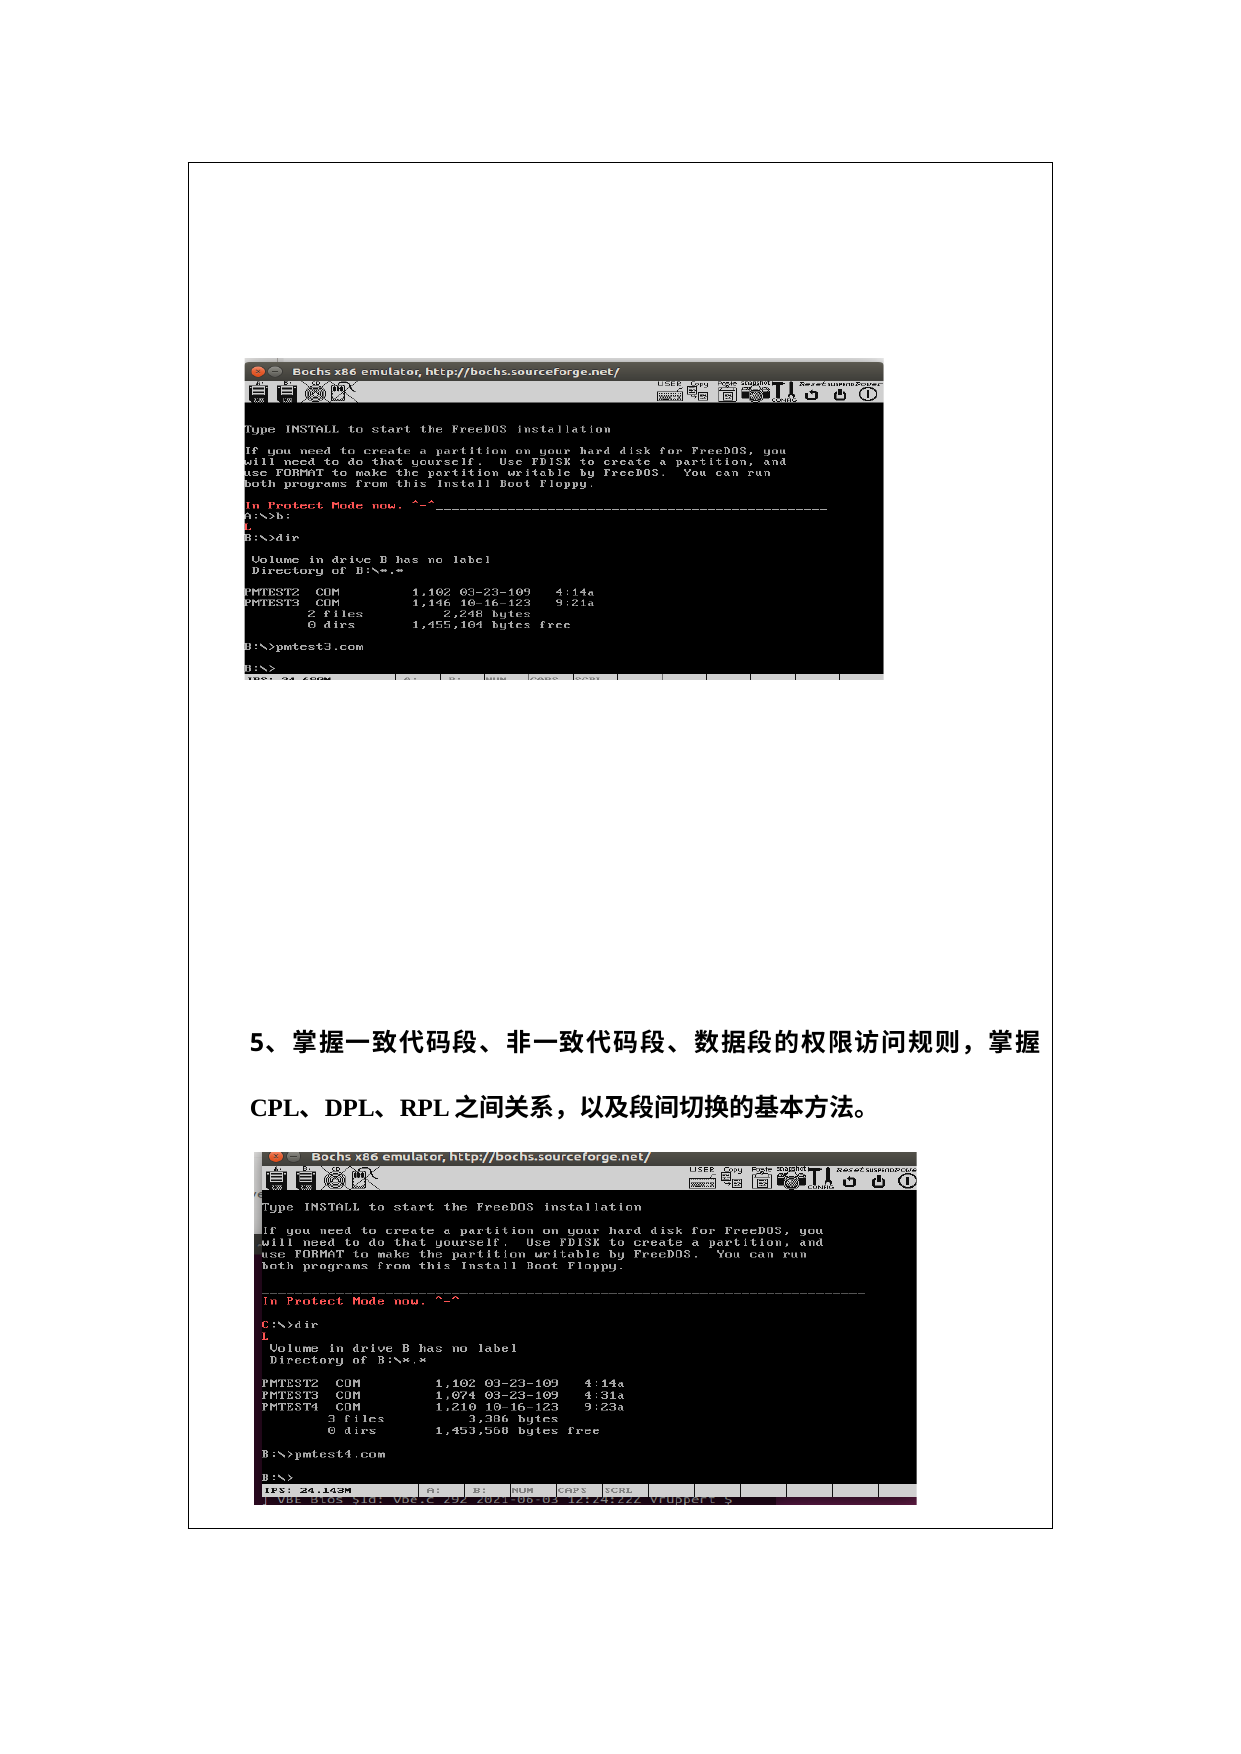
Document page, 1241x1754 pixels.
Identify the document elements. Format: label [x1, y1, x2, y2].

table_cell [189, 163, 1052, 1528]
picture [244, 358, 884, 680]
picture [254, 1152, 917, 1505]
